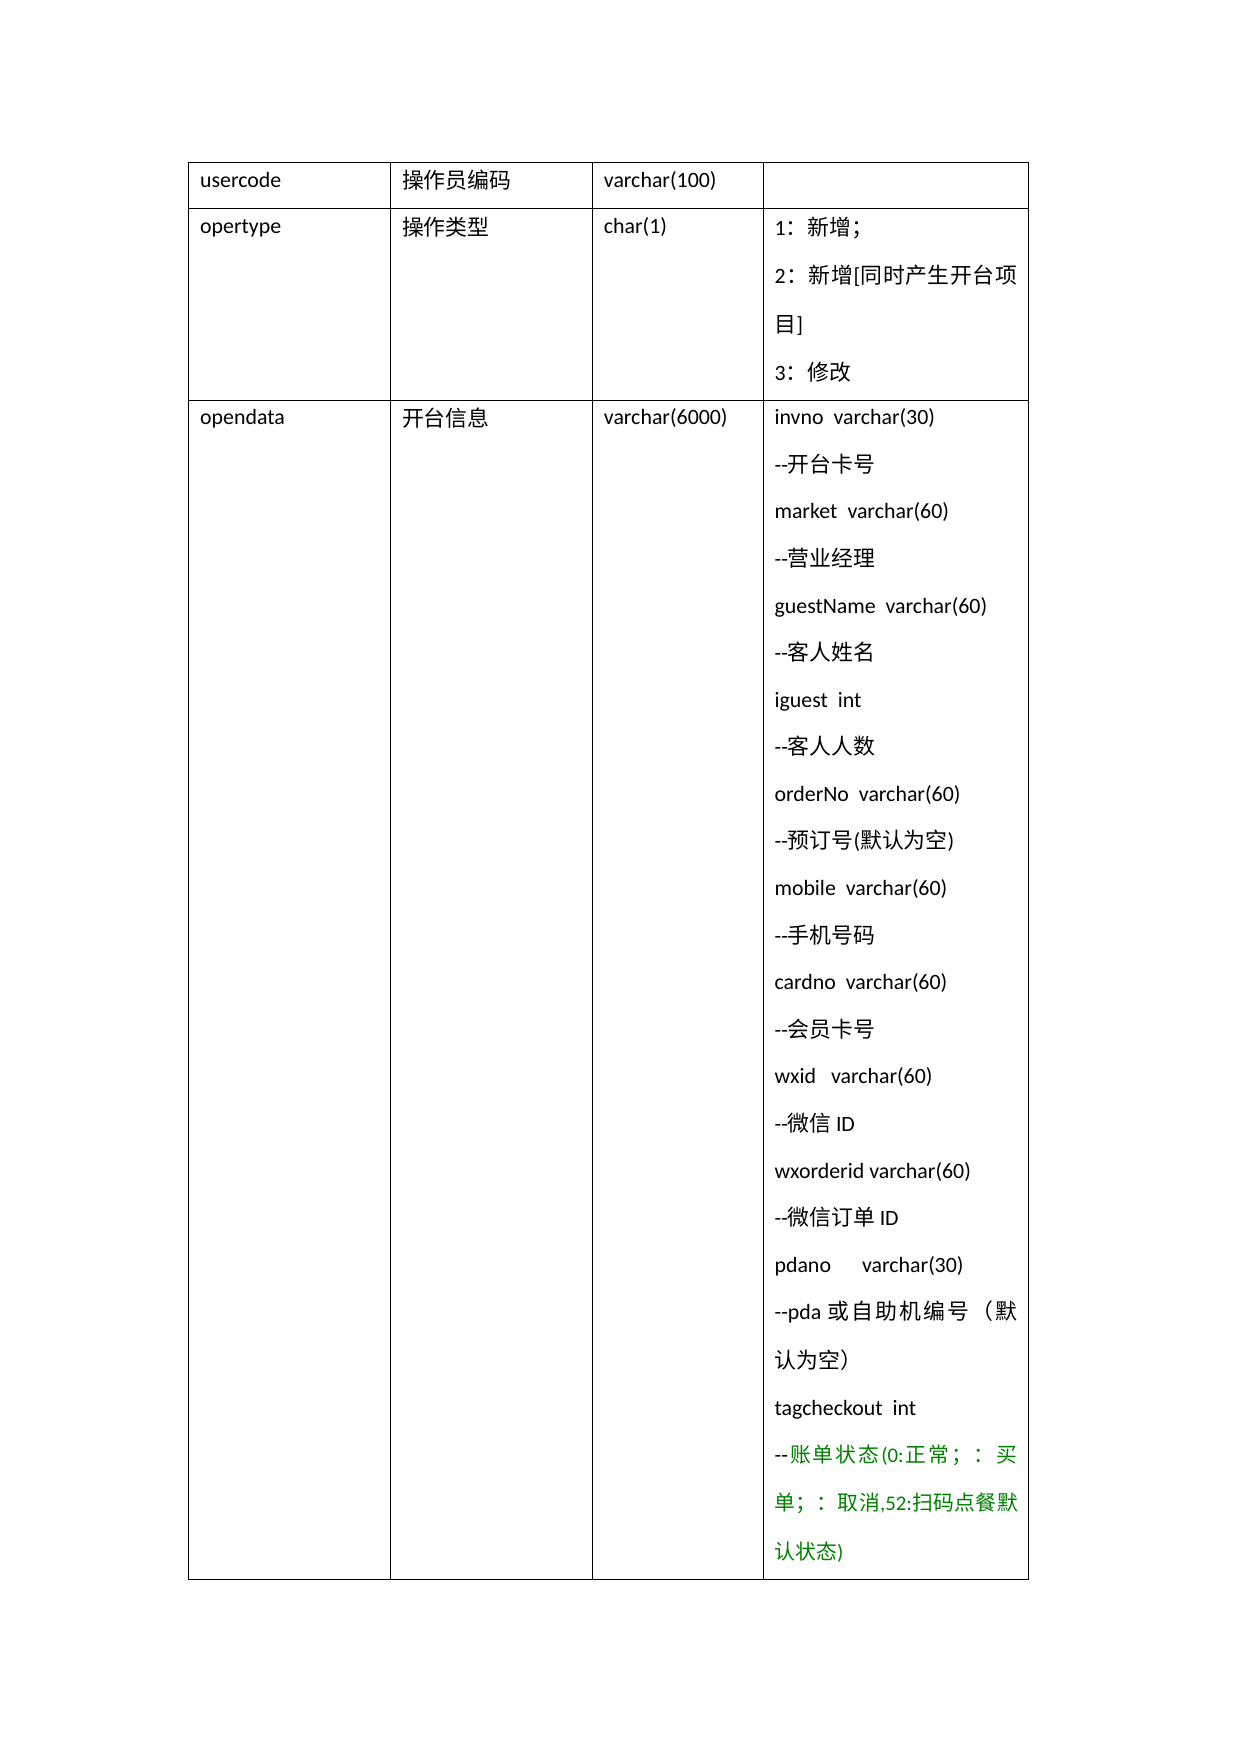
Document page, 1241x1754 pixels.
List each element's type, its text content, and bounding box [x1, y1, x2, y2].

table_cell 操作员编码 [391, 163, 592, 208]
table_cell opertype [189, 209, 390, 399]
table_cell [764, 401, 1028, 1579]
table_cell 1：新增； 2：新增[同时产生开台项目] 3：修改 [764, 209, 1028, 399]
table_cell varchar(6000) [593, 401, 763, 1579]
table_cell varchar(100) [593, 163, 763, 208]
table_cell opendata [189, 401, 390, 1579]
table_cell 操作类型 [391, 209, 592, 399]
table_cell [764, 163, 1028, 208]
table_cell 开台信息 [391, 401, 592, 1579]
table_cell usercode [189, 163, 390, 208]
table_cell char(1) [593, 209, 763, 399]
